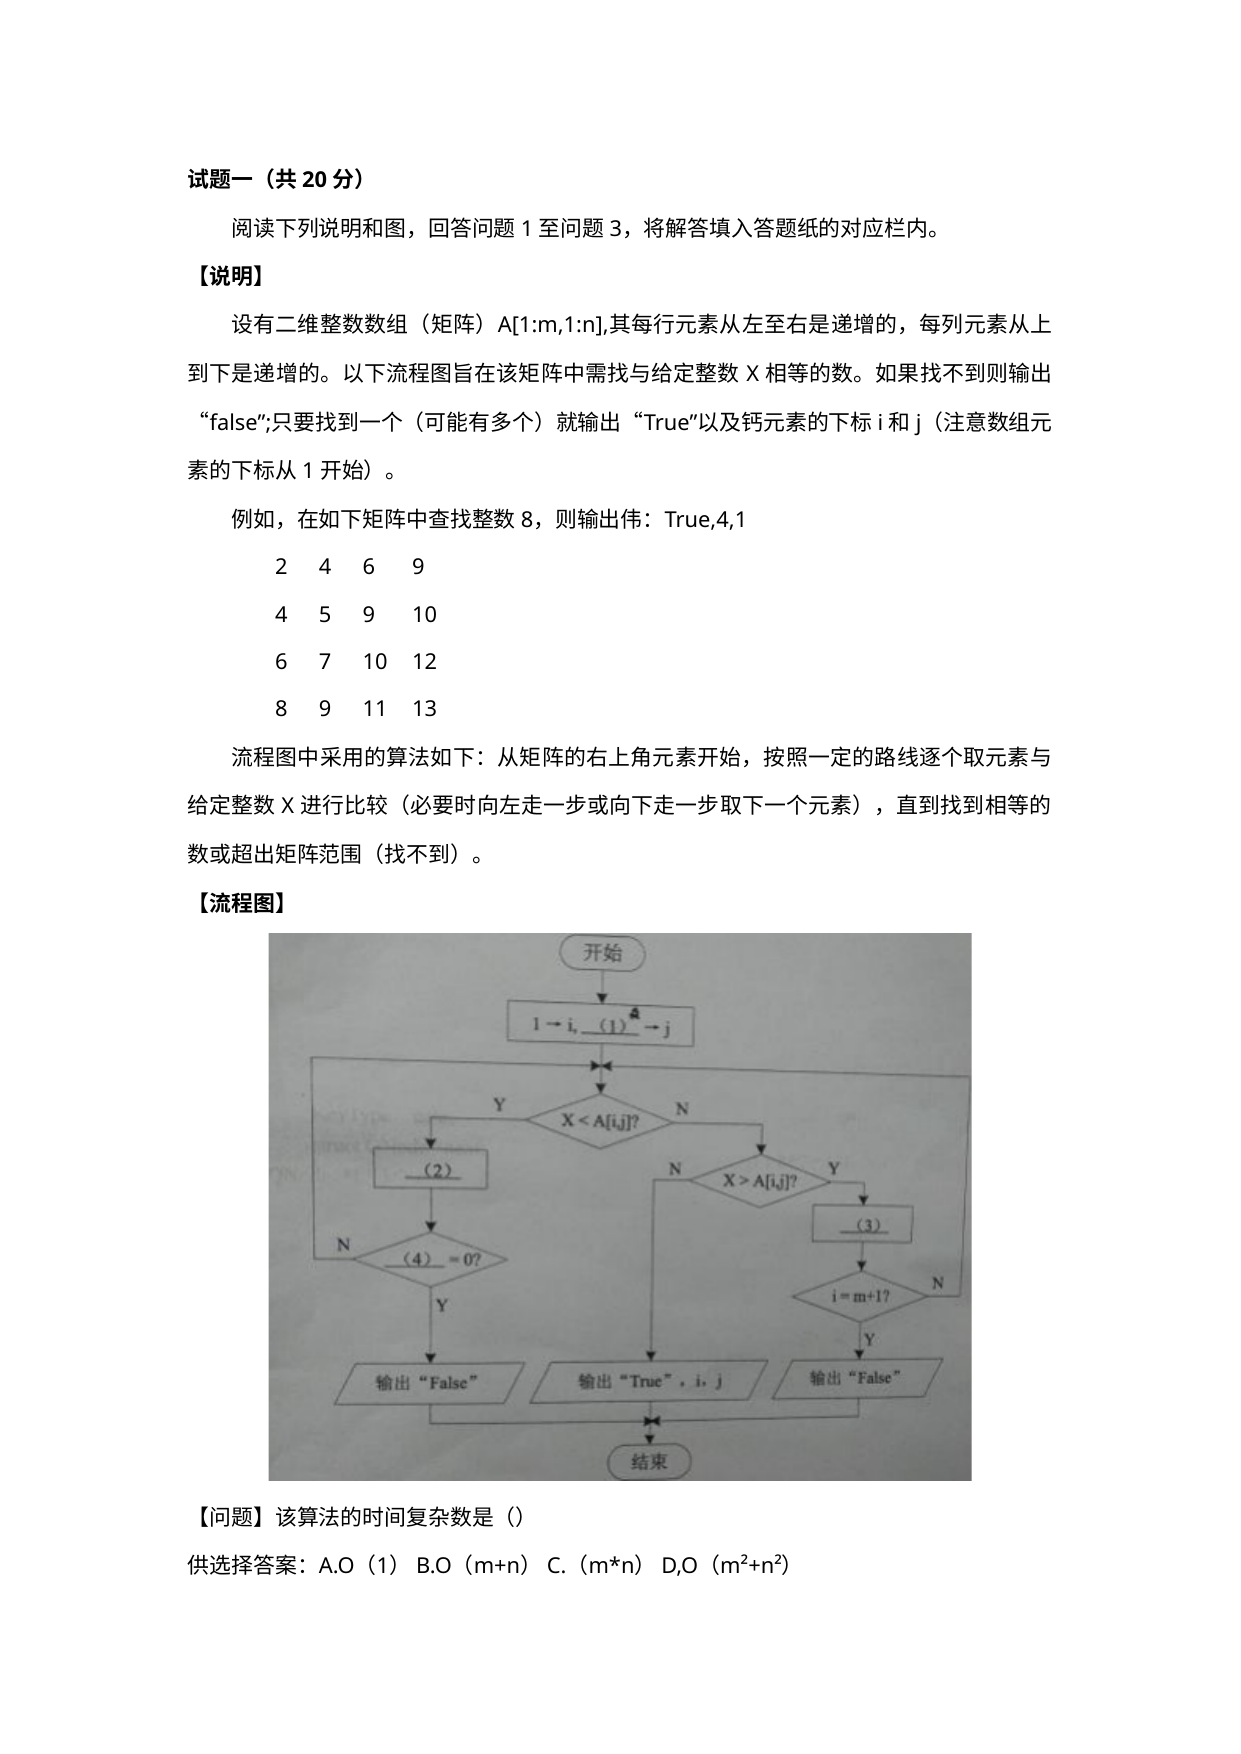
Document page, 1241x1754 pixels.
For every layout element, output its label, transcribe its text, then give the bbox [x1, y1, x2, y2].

text 流程图中采用的算法如下：从矩阵的右上角元素开始，按照一定的路线逐个取元素与给定整数 X 进行比较（必要时向左走一步或向下走一步取下一个元素），直到找到相等的数或超出矩阵范围（找不到）。 [187, 739, 1053, 869]
text 设有二维整数数组（矩阵）A[1:m,1:n],其每行元素从左至右是递增的，每列元素从上到下是递增的。以下流程图旨在该矩阵中需找与给定整数 X 相等的数。如果找不到则输出“false”;只要找到一个（可能有多个）就输出“True”以及钙元素的下标 i 和 j（注意数组元素的下标从 1 开始）。 [187, 307, 1053, 486]
text 【流程图】 [187, 885, 1053, 918]
picture [268, 933, 972, 1481]
text 例如，在如下矩阵中查找整数 8，则输出伟：True,4,1 [187, 502, 1053, 534]
text 8 9 11 13 [231, 692, 1053, 724]
text 2 4 6 9 [231, 550, 1053, 582]
text 试题一（共 20 分） [187, 162, 1053, 194]
text 4 5 9 10 [231, 597, 1053, 630]
text 供选择答案：A.O（1） B.O（m+n） C.（m*n） D,O（m²+n²） [187, 1548, 1053, 1580]
text 6 7 10 12 [231, 645, 1053, 677]
text 【说明】 [187, 259, 1053, 291]
text 【问题】该算法的时间复杂数是（） [187, 1499, 1053, 1532]
text 阅读下列说明和图，回答问题 1 至问题 3，将解答填入答题纸的对应栏内。 [187, 210, 1053, 243]
